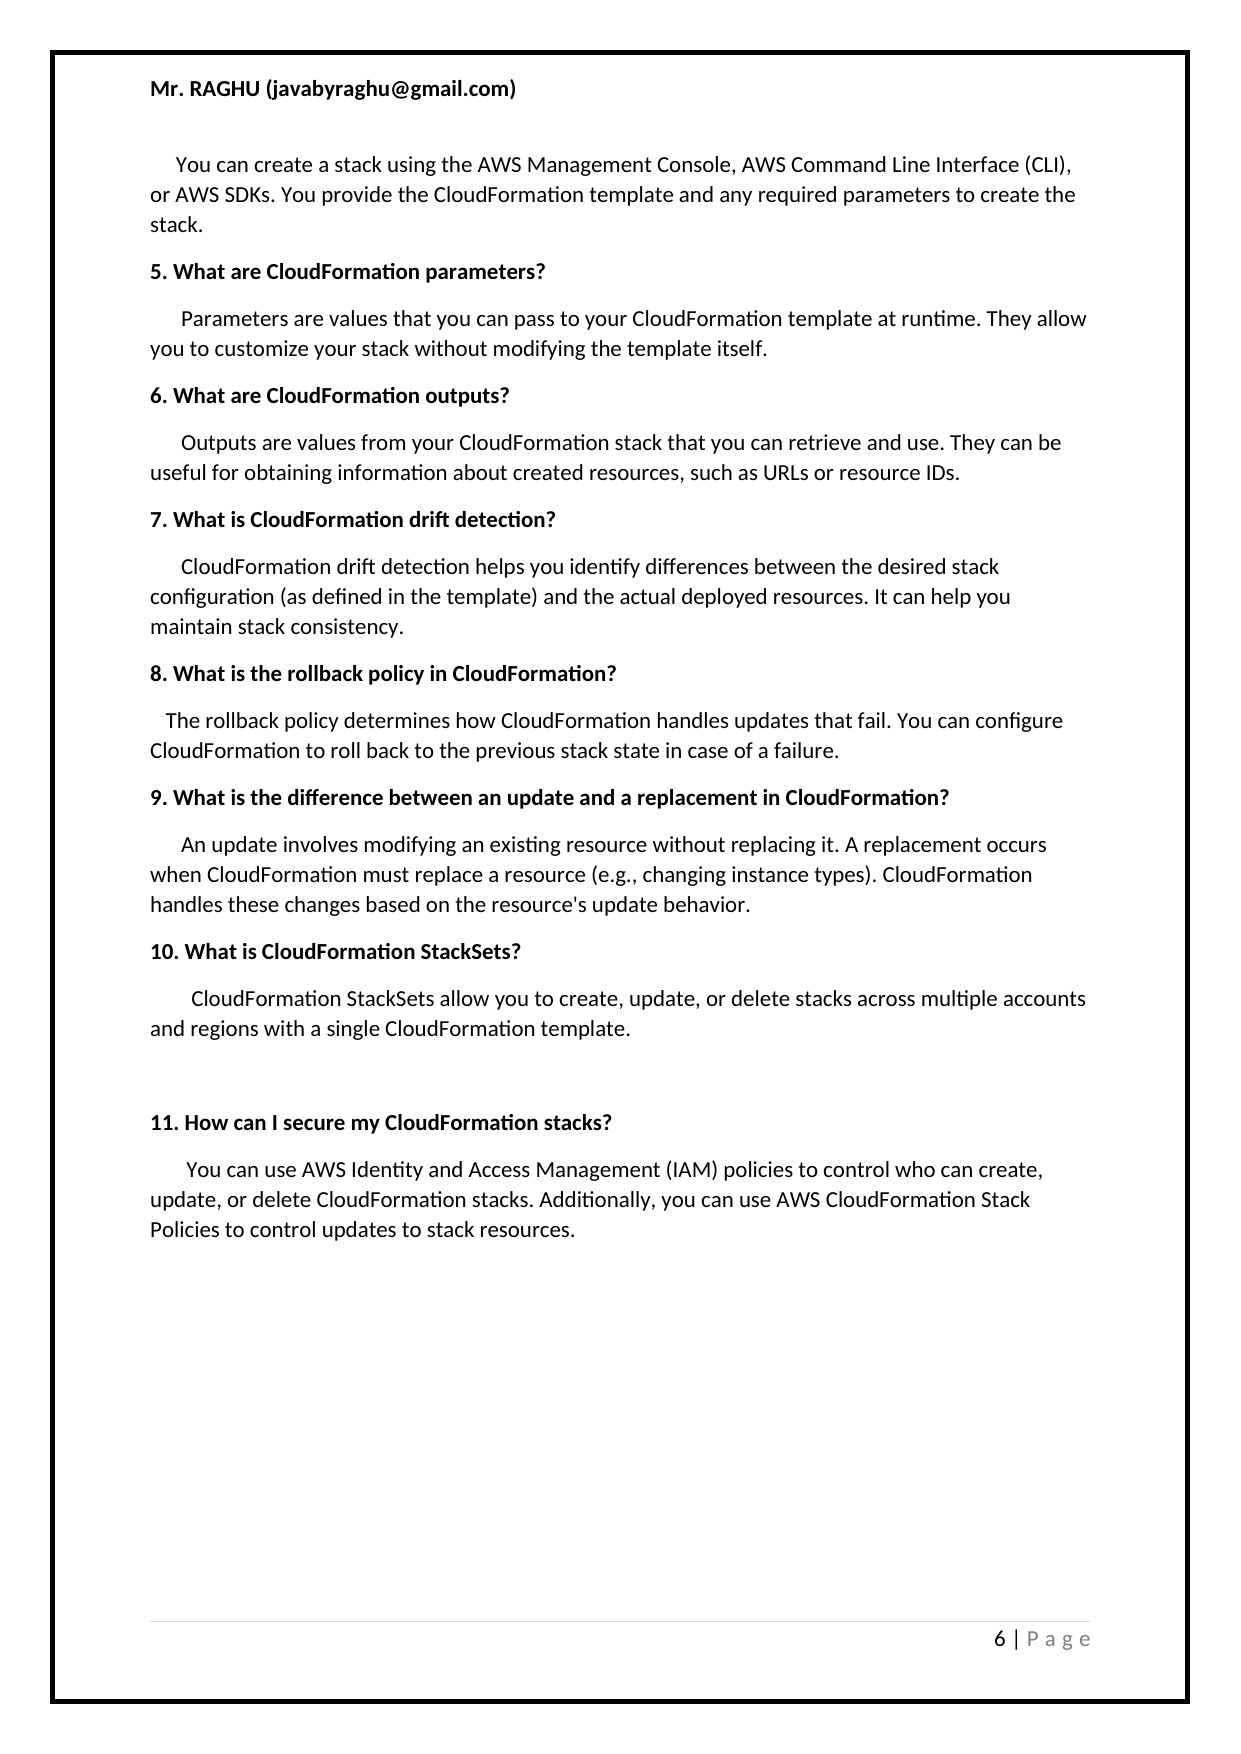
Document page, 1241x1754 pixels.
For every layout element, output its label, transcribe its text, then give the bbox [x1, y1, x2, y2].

text You can create a stack using the AWS Management Console, AWS Command Line Interface (CLI), or AWS SDKs. You provide the CloudFormation template and any required parameters to create the stack. [150, 150, 1090, 238]
text CloudFormation StackSets allow you to create, update, or delete stacks across multiple accounts and regions with a single CloudFormation template. [150, 984, 1090, 1043]
text 5. What are CloudFormation parameters? [150, 257, 1090, 285]
text 11. How can I secure my CloudFormation stacks? [150, 1108, 1090, 1136]
text Outputs are values from your CloudFormation stack that you can retrieve and use. They can be useful for obtaining information about created resources, such as URLs or resource IDs. [150, 428, 1090, 486]
text An update involves modifying an existing resource without replacing it. A replacement occurs when CloudFormation must replace a resource (e.g., changing instance types). CloudFormation handles these changes based on the resource's update behavior. [150, 830, 1090, 919]
text The rollback policy determines how CloudFormation handles updates that fail. You can configure CloudFormation to roll back to the previous stack state in case of a failure. [150, 706, 1090, 764]
text CloudFormation drift detection helps you identify differences between the desired stack configuration (as defined in the template) and the actual deployed resources. It can help you maintain stack consistency. [150, 552, 1090, 641]
text You can use AWS Identity and Access Management (IAM) policies to control who can create, update, or delete CloudFormation stacks. Additionally, you can use AWS CloudFormation Stack Policies to control updates to stack resources. [150, 1155, 1090, 1244]
text 8. What is the rollback policy in CloudFormation? [150, 659, 1090, 687]
text 9. What is the difference between an update and a replacement in CloudFormation? [150, 783, 1090, 811]
text Parameters are values that you can pass to your CloudFormation template at runtime. They allow you to customize your stack without modifying the template itself. [150, 304, 1090, 362]
text 7. What is CloudFormation drift detection? [150, 505, 1090, 533]
text 10. What is CloudFormation StackSets? [150, 937, 1090, 966]
text 6. What are CloudFormation outputs? [150, 381, 1090, 409]
